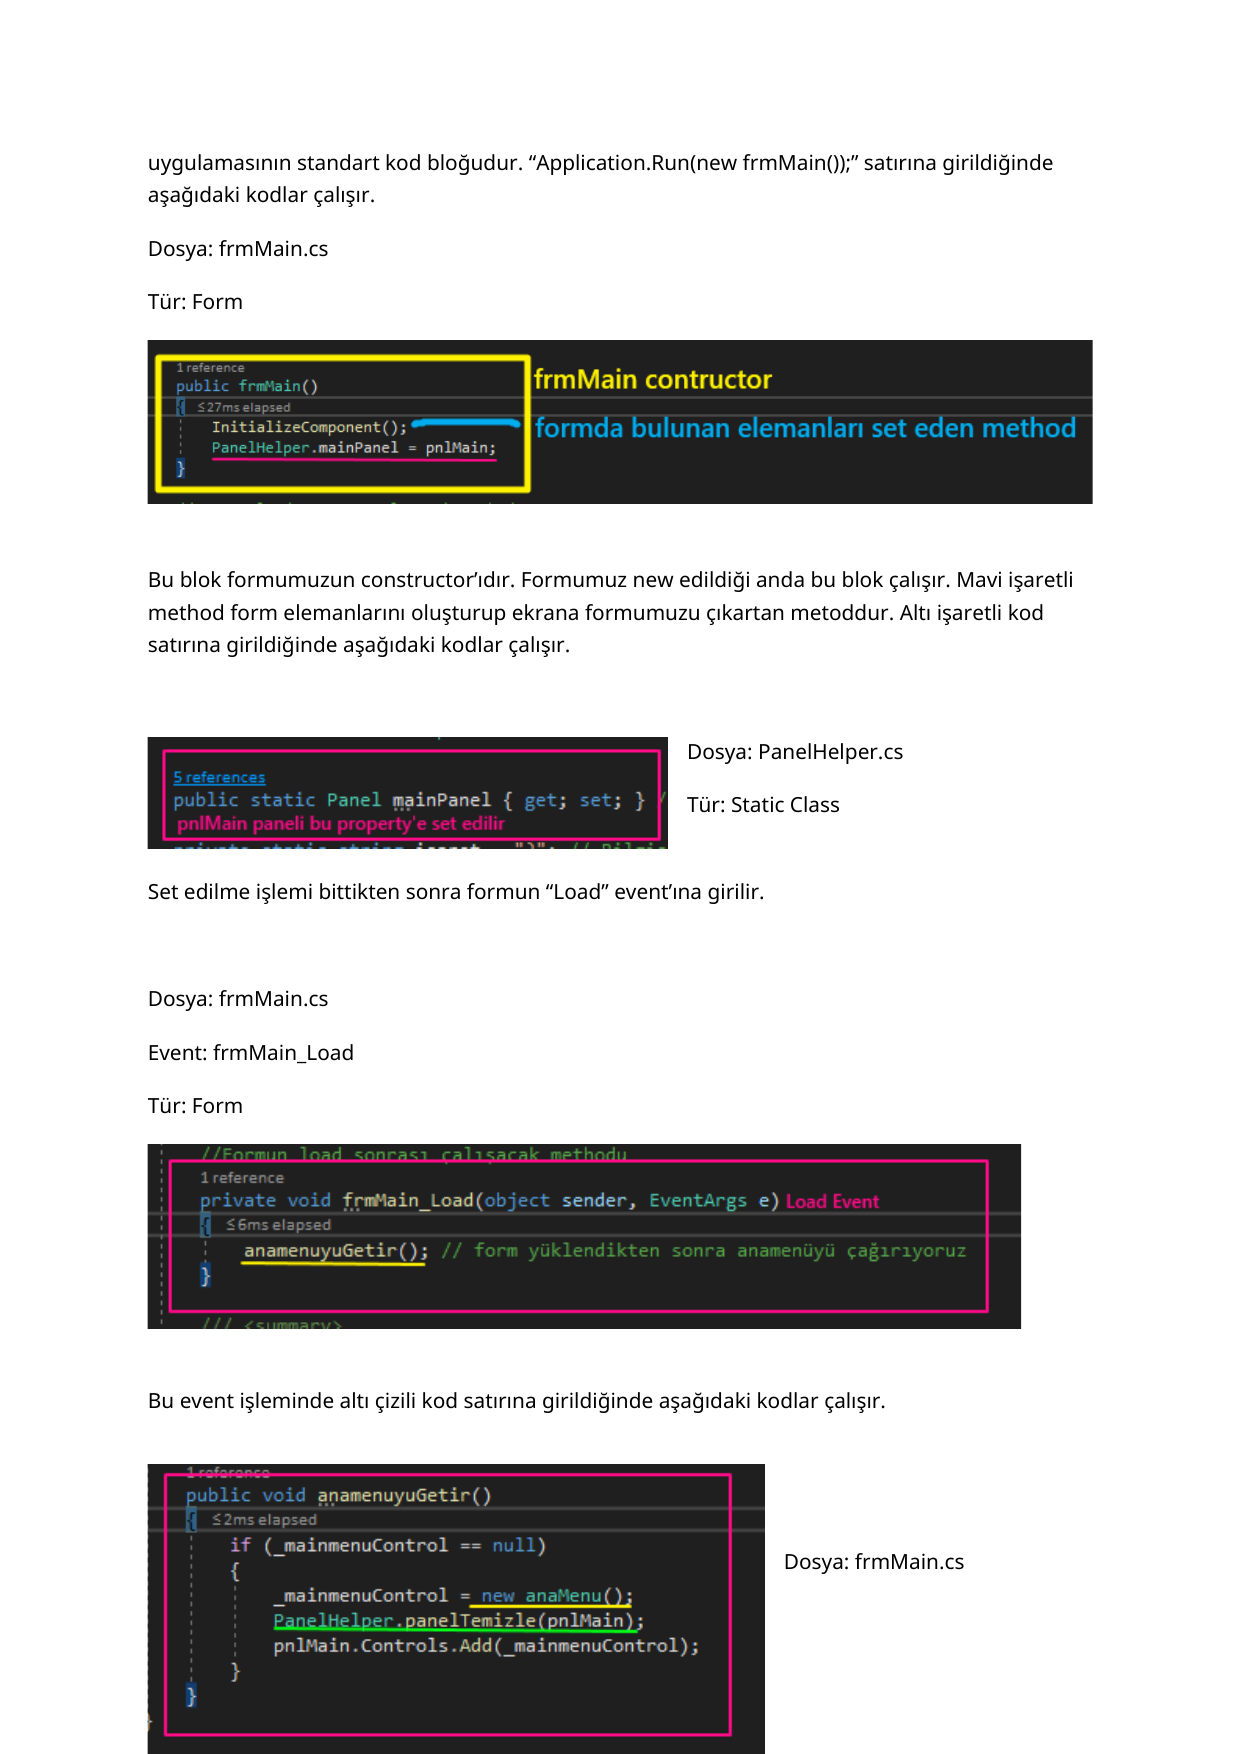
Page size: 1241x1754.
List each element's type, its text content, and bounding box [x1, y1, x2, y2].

text Tür: Form [148, 287, 1093, 316]
text Bu blok formumuzun constructor’ıdır. Formumuz new edildiği anda bu blok çalışır. Mavi işaretli method form elemanlarını oluşturup ekrana formumuzu çıkartan metoddur. Altı işaretli kod satırına girildiğinde aşağıdaki kodlar çalışır. [148, 504, 1093, 659]
text Set edilme işlemi bittikten sonra formun “Load” event’ına girilir. [148, 844, 1093, 906]
text Dosya: frmMain.cs [765, 1547, 1093, 1575]
picture [147, 737, 668, 849]
text Event: frmMain_Load [148, 1038, 1093, 1066]
text Tür: Static Class [668, 791, 1093, 819]
text Tür: Form [148, 1091, 1093, 1119]
text Bu event işleminde altı çizili kod satırına girildiğinde aşağıdaki kodlar çalışır. [148, 1387, 1093, 1415]
picture [147, 340, 1093, 504]
picture [147, 1464, 765, 1754]
picture [147, 1144, 1022, 1329]
text Dosya: frmMain.cs [148, 234, 1093, 262]
text Dosya: PanelHelper.cs [668, 737, 1093, 766]
text Dosya: frmMain.cs [148, 984, 1093, 1013]
